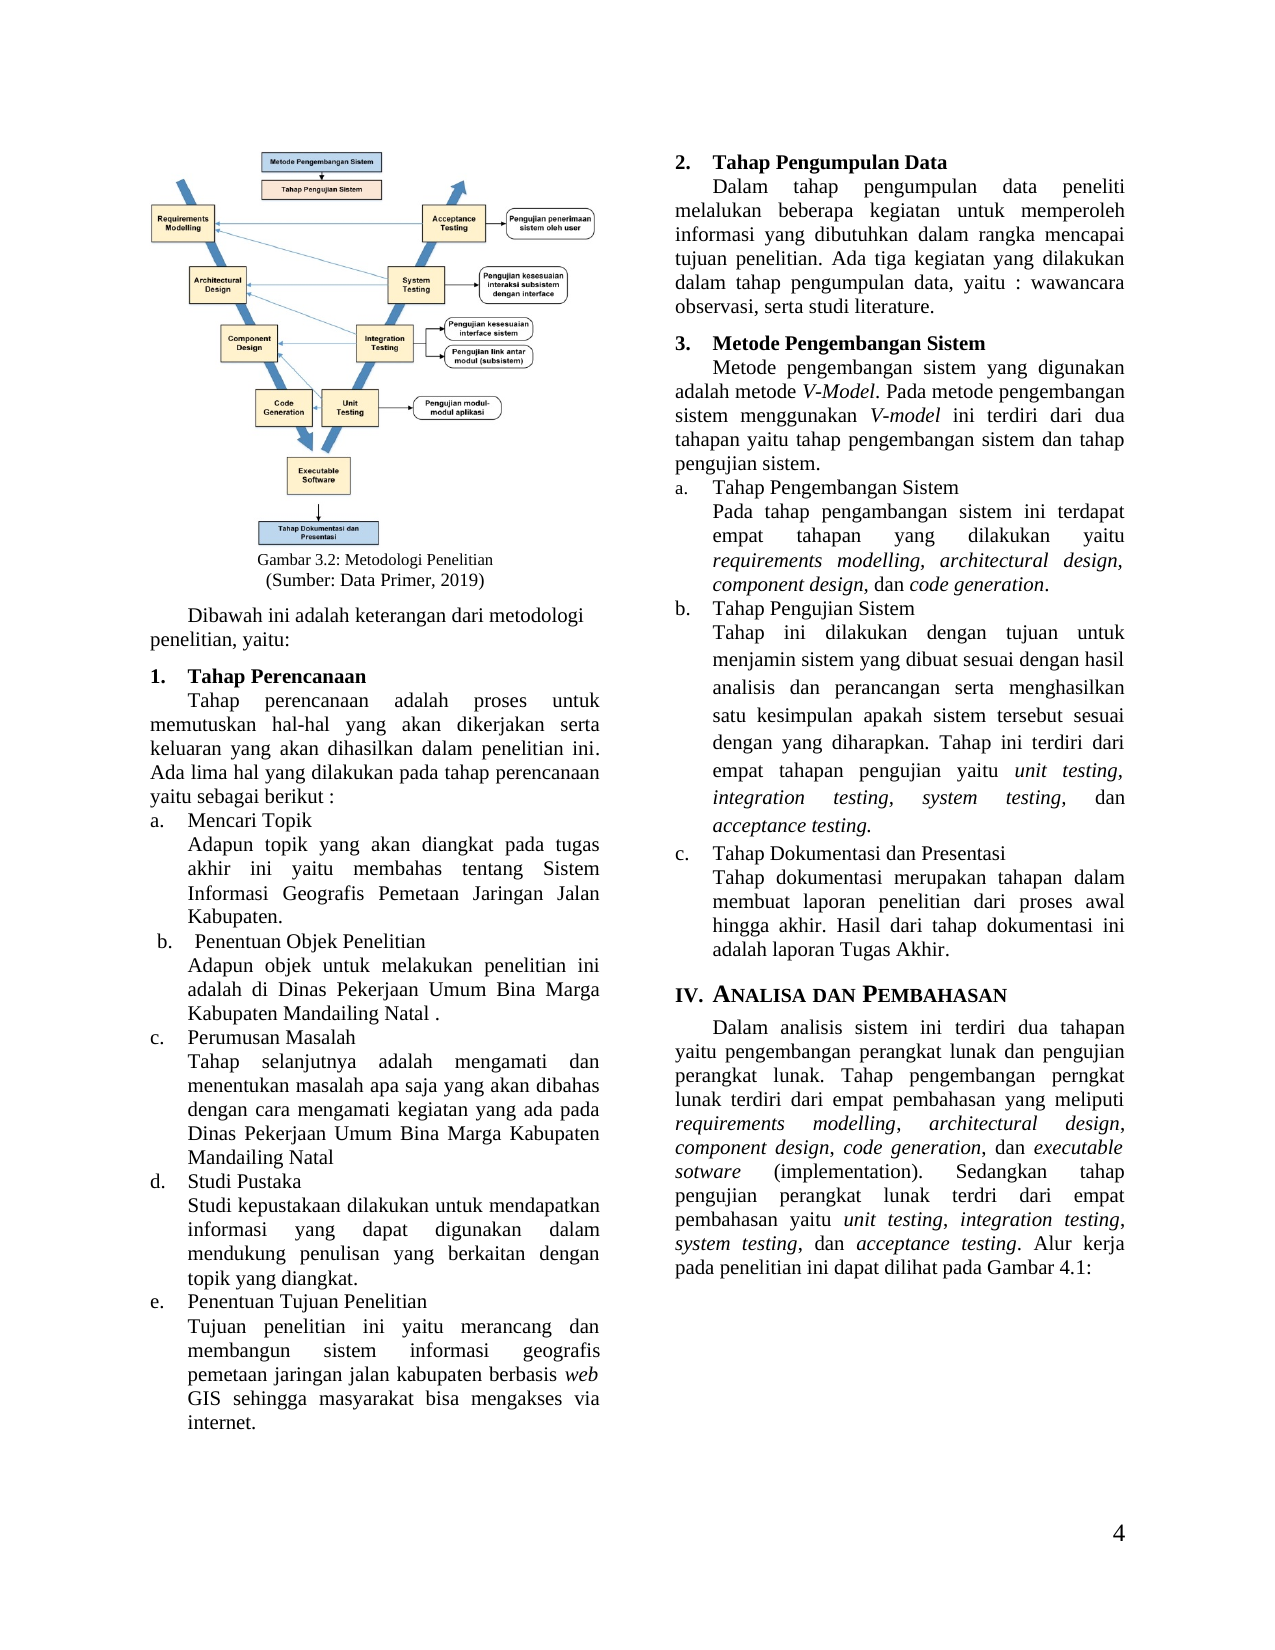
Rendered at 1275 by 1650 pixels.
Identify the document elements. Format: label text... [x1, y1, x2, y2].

list Studi Pustaka [150, 1169, 600, 1193]
text Tahap selanjutnya adalah mengamati dan menentukan masalah apa saja yang akan dibahas dengan cara mengamati kegiatan yang ada pada Dinas Pekerjaan Umum Bina Marga Kabupaten Mandailing Natal [187, 1049, 600, 1169]
list Tahap Pengembangan Sistem [675, 475, 1125, 499]
text Metode pengembangan sistem yang digunakan adalah metode V-Model. Pada metode pengembangan sistem menggunakan V-model ini terdiri dari dua tahapan yaitu tahap pengembangan sistem dan tahap pengujian sistem. [675, 355, 1125, 475]
list Metode Pengembangan Sistem [675, 331, 1125, 355]
list Mencari Topik [150, 808, 600, 832]
text Adapun objek untuk melakukan penelitian ini adalah di Dinas Pekerjaan Umum Bina Marga Kabupaten Mandailing Natal . [187, 953, 600, 1025]
list Tahap dokumentasi merupakan tahapan dalam membuat laporan penelitian dari proses awal hingga akhir. Hasil dari tahap dokumentasi ini adalah laporan Tugas Akhir. [712, 864, 1125, 961]
text Tahap ini dilakukan dengan tujuan untuk menjamin sistem yang dibuat sesuai dengan hasil analisis dan perancangan serta menghasilkan satu kesimpulan apakah sistem tersebut sesuai dengan yang diharapkan. Tahap ini terdiri dari empat tahapan pengujian yaitu unit testing, integration testing, system testing, dan acceptance testing. [712, 620, 1125, 837]
text Adapun topik yang akan diangkat pada tugas akhir ini yaitu membahas tentang Sistem Informasi Geografis Pemetaan Jaringan Jalan Kabupaten. [187, 832, 600, 928]
picture [149, 151, 597, 548]
text Tujuan penelitian ini yaitu merancang dan membangun sistem informasi geografis pemetaan jaringan jalan kabupaten berbasis web GIS sehingga masyarakat bisa mengakses via internet. [187, 1313, 600, 1434]
text (Sumber: Data Primer, 2019) [150, 569, 600, 591]
text Dibawah ini adalah keterangan dari metodologi penelitian, yaitu: [150, 603, 600, 651]
text Gambar 3.2: Metodologi Penelitian [150, 550, 600, 569]
list Perumusan Masalah [150, 1025, 600, 1049]
list Tahap Pengumpulan Data [675, 150, 1125, 174]
text Tahap perencanaan adalah proses untuk memutuskan hal-hal yang akan dikerjakan serta keluaran yang akan dihasilkan dalam penelitian ini. Ada lima hal yang dilakukan pada tahap perencanaan yaitu sebagai berikut : [150, 688, 600, 808]
text Dalam tahap pengumpulan data peneliti melalukan beberapa kegiatan untuk memperoleh informasi yang dibutuhkan dalam rangka mencapai tujuan penelitian. Ada tiga kegiatan yang dilakukan dalam tahap pengumpulan data, yaitu : wawancara observasi, serta studi literature. [675, 174, 1125, 318]
list Tahap Dokumentasi dan Presentasi [675, 841, 1125, 864]
list Pada tahap pengambangan sistem ini terdapat empat tahapan yang dilakukan yaitu requirements modelling, architectural design, component design, dan code generation. [712, 499, 1125, 596]
text Studi kepustakaan dilakukan untuk mendapatkan informasi yang dapat digunakan dalam mendukung penulisan yang berkaitan dengan topik yang diangkat. [187, 1193, 600, 1289]
list Penentuan Objek Penelitian [157, 928, 600, 953]
list Penentuan Tujuan Penelitian [150, 1289, 600, 1313]
list Tahap Pengujian Sistem [675, 596, 1125, 620]
text Dalam analisis sistem ini terdiri dua tahapan yaitu pengembangan perangkat lunak dan pengujian perangkat lunak. Tahap pengembangan perngkat lunak terdiri dari empat pembahasan yang meliputi requirements modelling, architectural design, component design, code generation, dan executable sotware (implementation). Sedangkan tahap pengujian perangkat lunak terdri dari empat pembahasan yaitu unit testing, integration testing, system testing, dan acceptance testing. Alur kerja pada penelitian ini dapat dilihat pada Gambar 4.1: [675, 1014, 1125, 1279]
subtitle Analisa dan Pembahasan [675, 979, 1125, 1008]
subtitle Tahap Perencanaan [150, 664, 600, 688]
